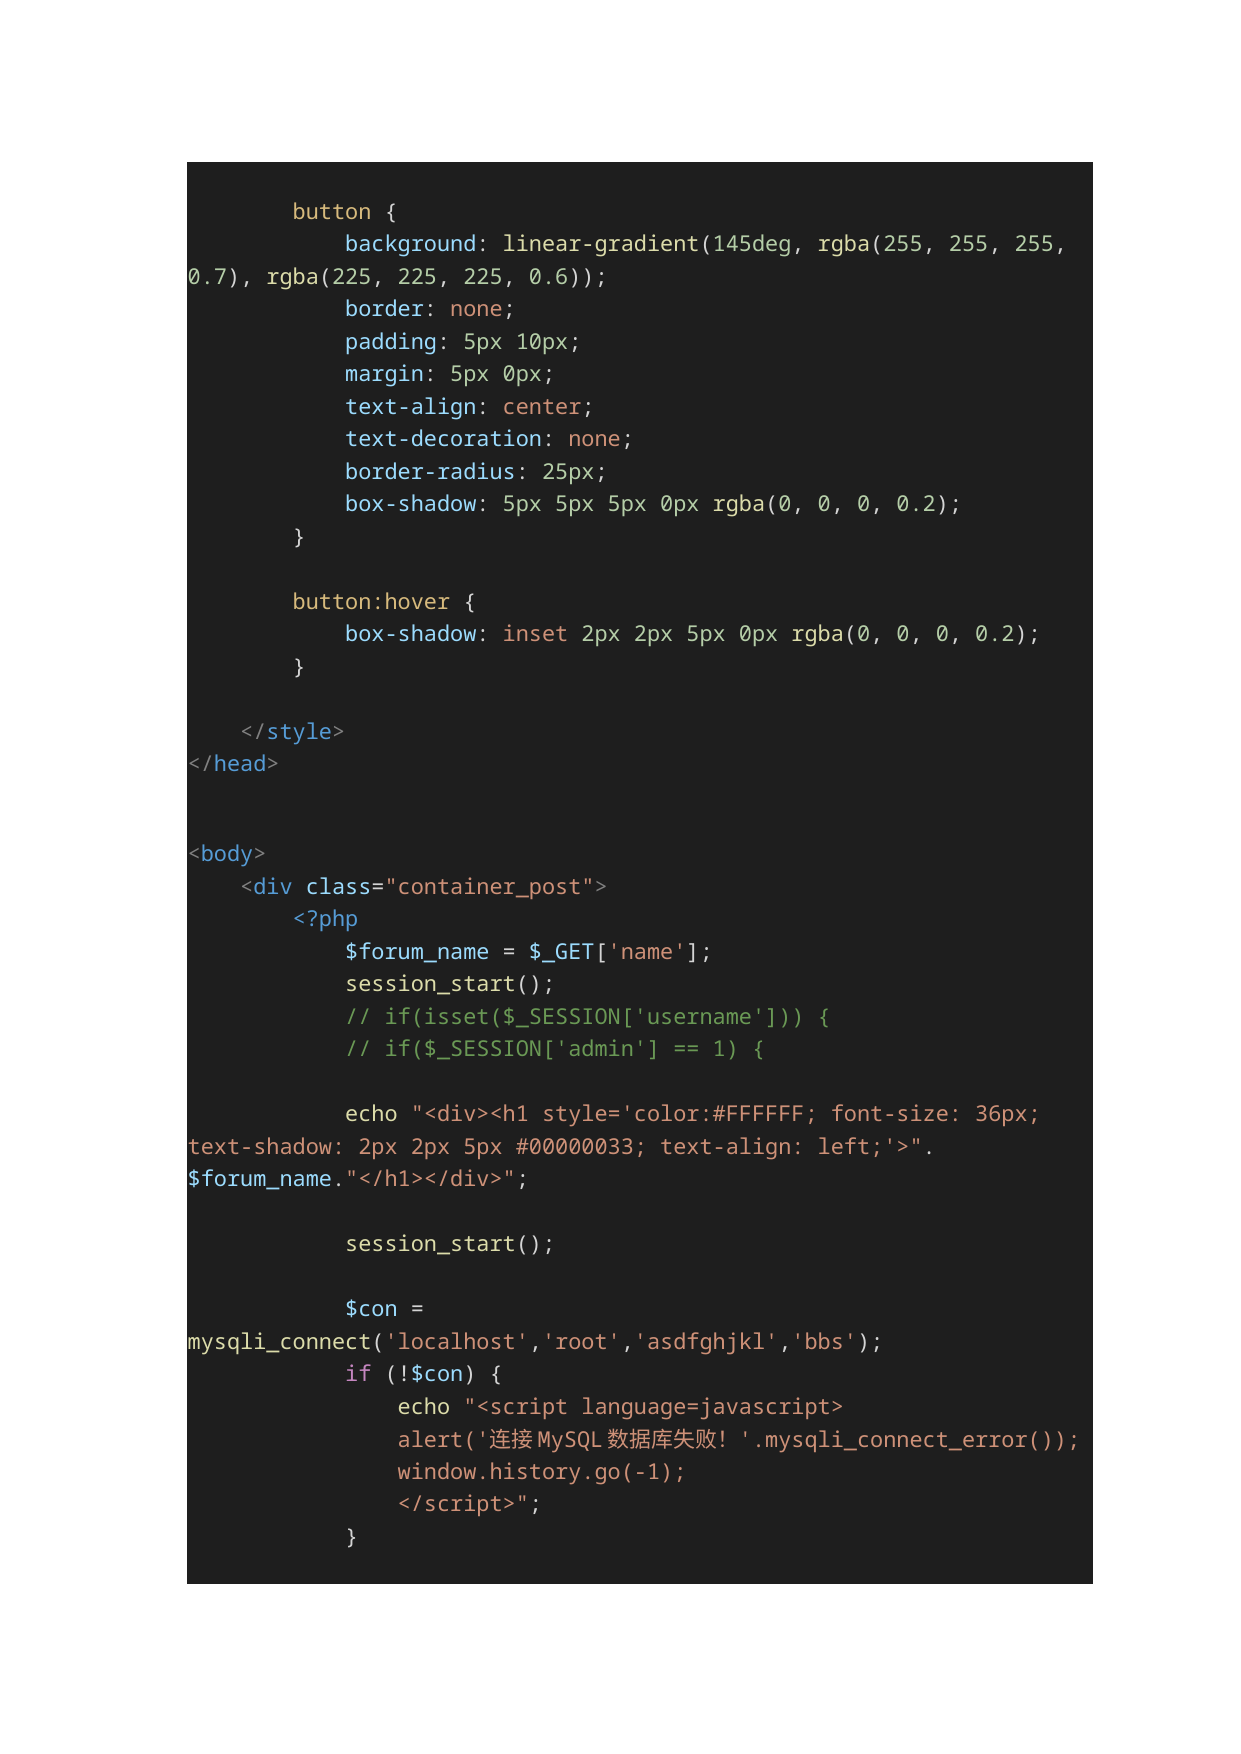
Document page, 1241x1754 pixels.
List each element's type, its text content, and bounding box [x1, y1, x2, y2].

text session_start(); [187, 967, 1093, 999]
text // if($_SESSION['admin'] == 1) { [187, 1032, 1093, 1064]
text window.history.go(-1); [187, 1454, 1093, 1487]
text echo "<div><h1 style='color:#FFFFFF; font-size: 36px; text-shadow: 2px 2px 5px #00000033; text-align: left;'>".$forum_name."</h1></div>"; [187, 1097, 1093, 1194]
text $con = mysqli_connect('localhost','root','asdfghjkl','bbs'); [187, 1292, 1093, 1357]
text box-shadow: inset 2px 2px 5px 0px rgba(0, 0, 0, 0.2); [187, 617, 1093, 649]
text alert('连接MySQL数据库失败！'.mysqli_connect_error()); [187, 1422, 1093, 1454]
text echo "<script language=javascript> [187, 1389, 1093, 1422]
text border-radius: 25px; [187, 454, 1093, 487]
text session_start(); [187, 1227, 1093, 1259]
text </style> [187, 714, 1093, 747]
text } [187, 1519, 1093, 1552]
text margin: 5px 0px; [187, 357, 1093, 389]
text background: linear-gradient(145deg, rgba(255, 255, 255, 0.7), rgba(225, 225, 225, 0.6)); [187, 227, 1093, 292]
text button:hover { [187, 584, 1093, 617]
text text-align: center; [187, 389, 1093, 422]
text } [187, 519, 1093, 552]
text // if(isset($_SESSION['username'])) { [187, 999, 1093, 1032]
text } [187, 649, 1093, 682]
text text-decoration: none; [187, 422, 1093, 454]
text border: none; [187, 292, 1093, 324]
text <body> [187, 837, 1093, 869]
text box-shadow: 5px 5px 5px 0px rgba(0, 0, 0, 0.2); [187, 487, 1093, 519]
text $forum_name = $_GET['name']; [187, 934, 1093, 967]
text button { [187, 194, 1093, 227]
text padding: 5px 10px; [187, 324, 1093, 357]
text <?php [187, 902, 1093, 934]
text </head> [187, 747, 1093, 779]
text </script>"; [187, 1487, 1093, 1519]
text if (!$con) { [187, 1357, 1093, 1389]
text <div class="container_post"> [187, 869, 1093, 902]
